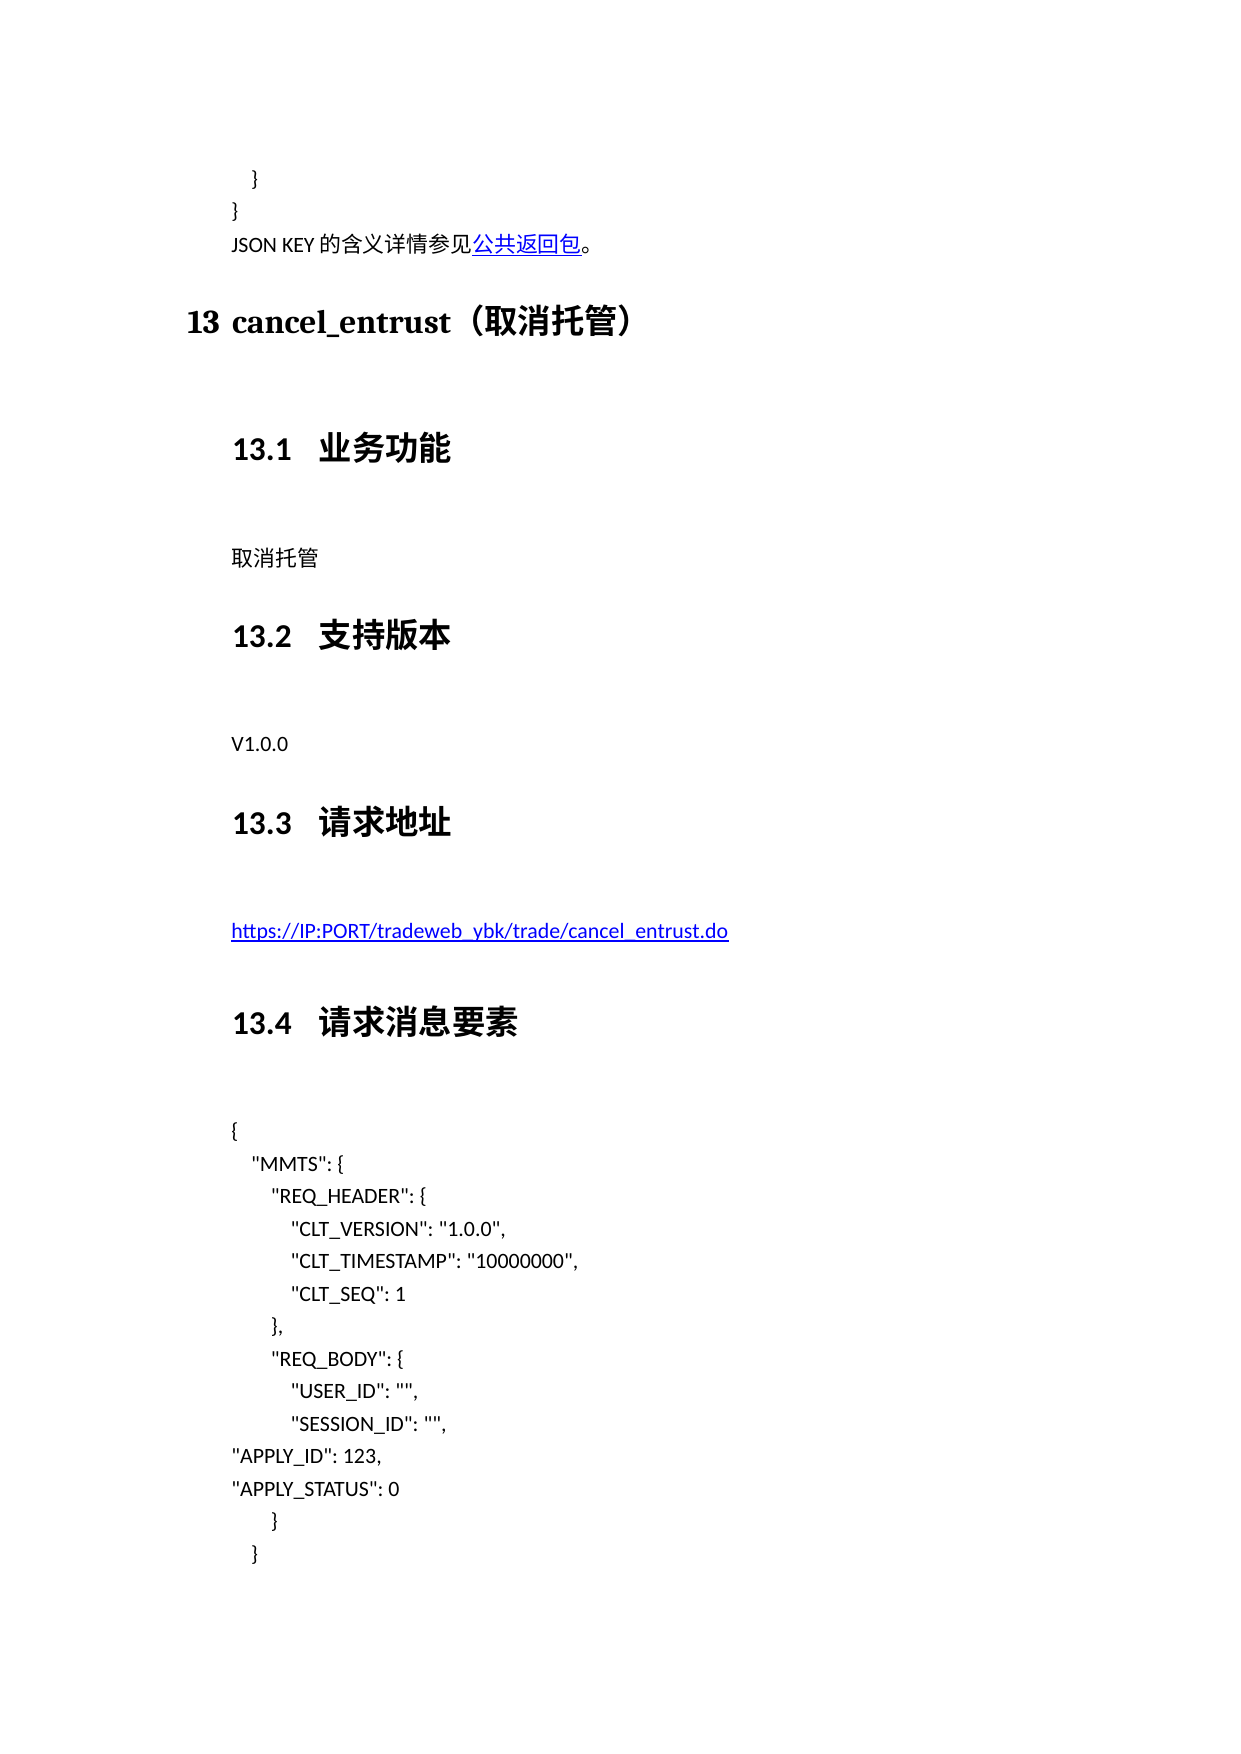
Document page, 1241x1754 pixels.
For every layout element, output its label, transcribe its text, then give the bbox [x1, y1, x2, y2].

subtitle 请求消息要素 [232, 987, 1053, 1052]
text "CLT_VERSION": "1.0.0", [187, 1212, 1053, 1244]
text }, [187, 1309, 1053, 1342]
text 取消托管 [231, 541, 1053, 573]
text } [187, 162, 1053, 194]
text V1.0.0 [231, 728, 1053, 760]
text "APPLY_ID": 123, [187, 1439, 1053, 1472]
subtitle 业务功能 [232, 414, 1053, 479]
text https://IP:PORT/tradeweb_ybk/trade/cancel_entrust.do [187, 914, 1053, 947]
subtitle cancel_entrust（取消托管） [187, 287, 1053, 352]
text "REQ_HEADER": { [187, 1179, 1053, 1212]
subtitle 请求地址 [232, 787, 1053, 852]
text "APPLY_STATUS": 0 [187, 1472, 1053, 1504]
text "MMTS": { [187, 1147, 1053, 1179]
text } [187, 1537, 1053, 1569]
text "SESSION_ID": "", [187, 1407, 1053, 1439]
text } [187, 194, 1053, 227]
text } [187, 1504, 1053, 1537]
text JSON KEY的含义详情参见公共返回包。 [187, 227, 1053, 259]
text "USER_ID": "", [187, 1374, 1053, 1407]
text "CLT_TIMESTAMP": "10000000", [187, 1244, 1053, 1277]
subtitle 支持版本 [232, 601, 1053, 666]
text "REQ_BODY": { [187, 1342, 1053, 1374]
text { [187, 1114, 1053, 1147]
text "CLT_SEQ": 1 [187, 1277, 1053, 1309]
